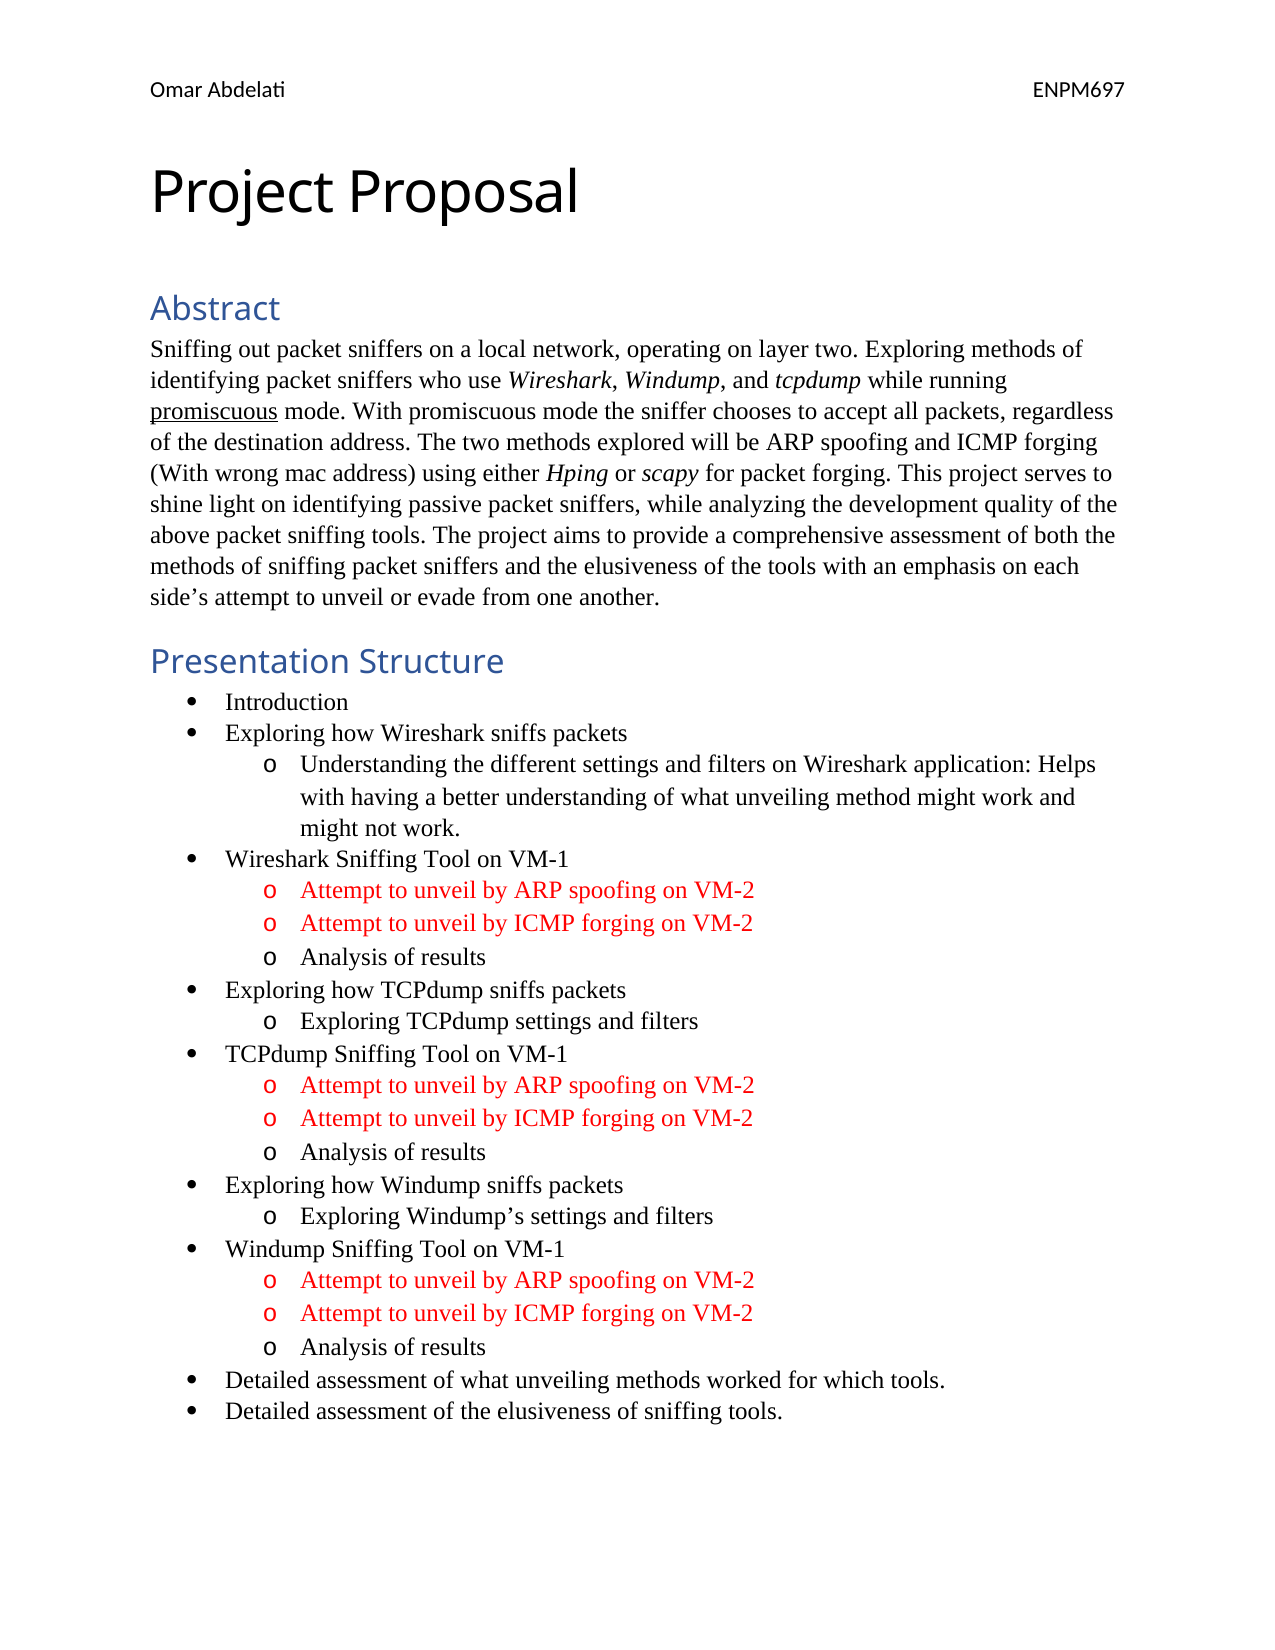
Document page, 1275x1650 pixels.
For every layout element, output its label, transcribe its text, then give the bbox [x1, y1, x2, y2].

list Analysis of results [262, 1137, 1125, 1168]
subtitle Abstract [150, 285, 1125, 330]
list Attempt to unveil by ICMP forging on VM-2 [262, 1103, 1125, 1134]
list TCPdump Sniffing Tool on VM-1 [187, 1039, 1125, 1068]
list Understanding the different settings and filters on Wireshark application: Helps with having a better understanding of what unveiling method might work and might not work. [262, 749, 1125, 842]
subtitle Presentation Structure [150, 638, 1125, 683]
list Windump Sniffing Tool on VM-1 [187, 1234, 1125, 1263]
list Exploring how Windump sniffs packets [187, 1170, 1125, 1199]
title Project Proposal [150, 150, 1125, 229]
list Attempt to unveil by ICMP forging on VM-2 [262, 1298, 1125, 1329]
list Attempt to unveil by ARP spoofing on VM-2 [262, 875, 1125, 906]
list Detailed assessment of what unveiling methods worked for which tools. [187, 1365, 1125, 1394]
list Analysis of results [262, 1332, 1125, 1363]
list Exploring how TCPdump sniffs packets [187, 975, 1125, 1004]
list Introduction [187, 687, 1125, 716]
list Exploring how Wireshark sniffs packets [187, 718, 1125, 747]
text Sniffing out packet sniffers on a local network, operating on layer two. Exploring methods of identifying packet sniffers who use Wireshark, Windump, and tcpdump while running promiscuous mode. With promiscuous mode the sniffer chooses to accept all packets, regardless of the destination address. The two methods explored will be ARP spoofing and ICMP forging (With wrong mac address) using either Hping or scapy for packet forging. This project serves to shine light on identifying passive packet sniffers, while analyzing the development quality of the above packet sniffing tools. The project aims to provide a comprehensive assessment of both the methods of sniffing packet sniffers and the elusiveness of the tools with an emphasis on each side’s attempt to unveil or evade from one another. [150, 334, 1125, 611]
list Attempt to unveil by ARP spoofing on VM-2 [262, 1265, 1125, 1296]
list Wireshark Sniffing Tool on VM-1 [187, 844, 1125, 873]
list Attempt to unveil by ICMP forging on VM-2 [262, 908, 1125, 939]
list Detailed assessment of the elusiveness of sniffing tools. [187, 1396, 1125, 1425]
list Analysis of results [262, 942, 1125, 973]
list Exploring Windump’s settings and filters [262, 1201, 1125, 1232]
list Exploring TCPdump settings and filters [262, 1006, 1125, 1037]
list Attempt to unveil by ARP spoofing on VM-2 [262, 1070, 1125, 1101]
